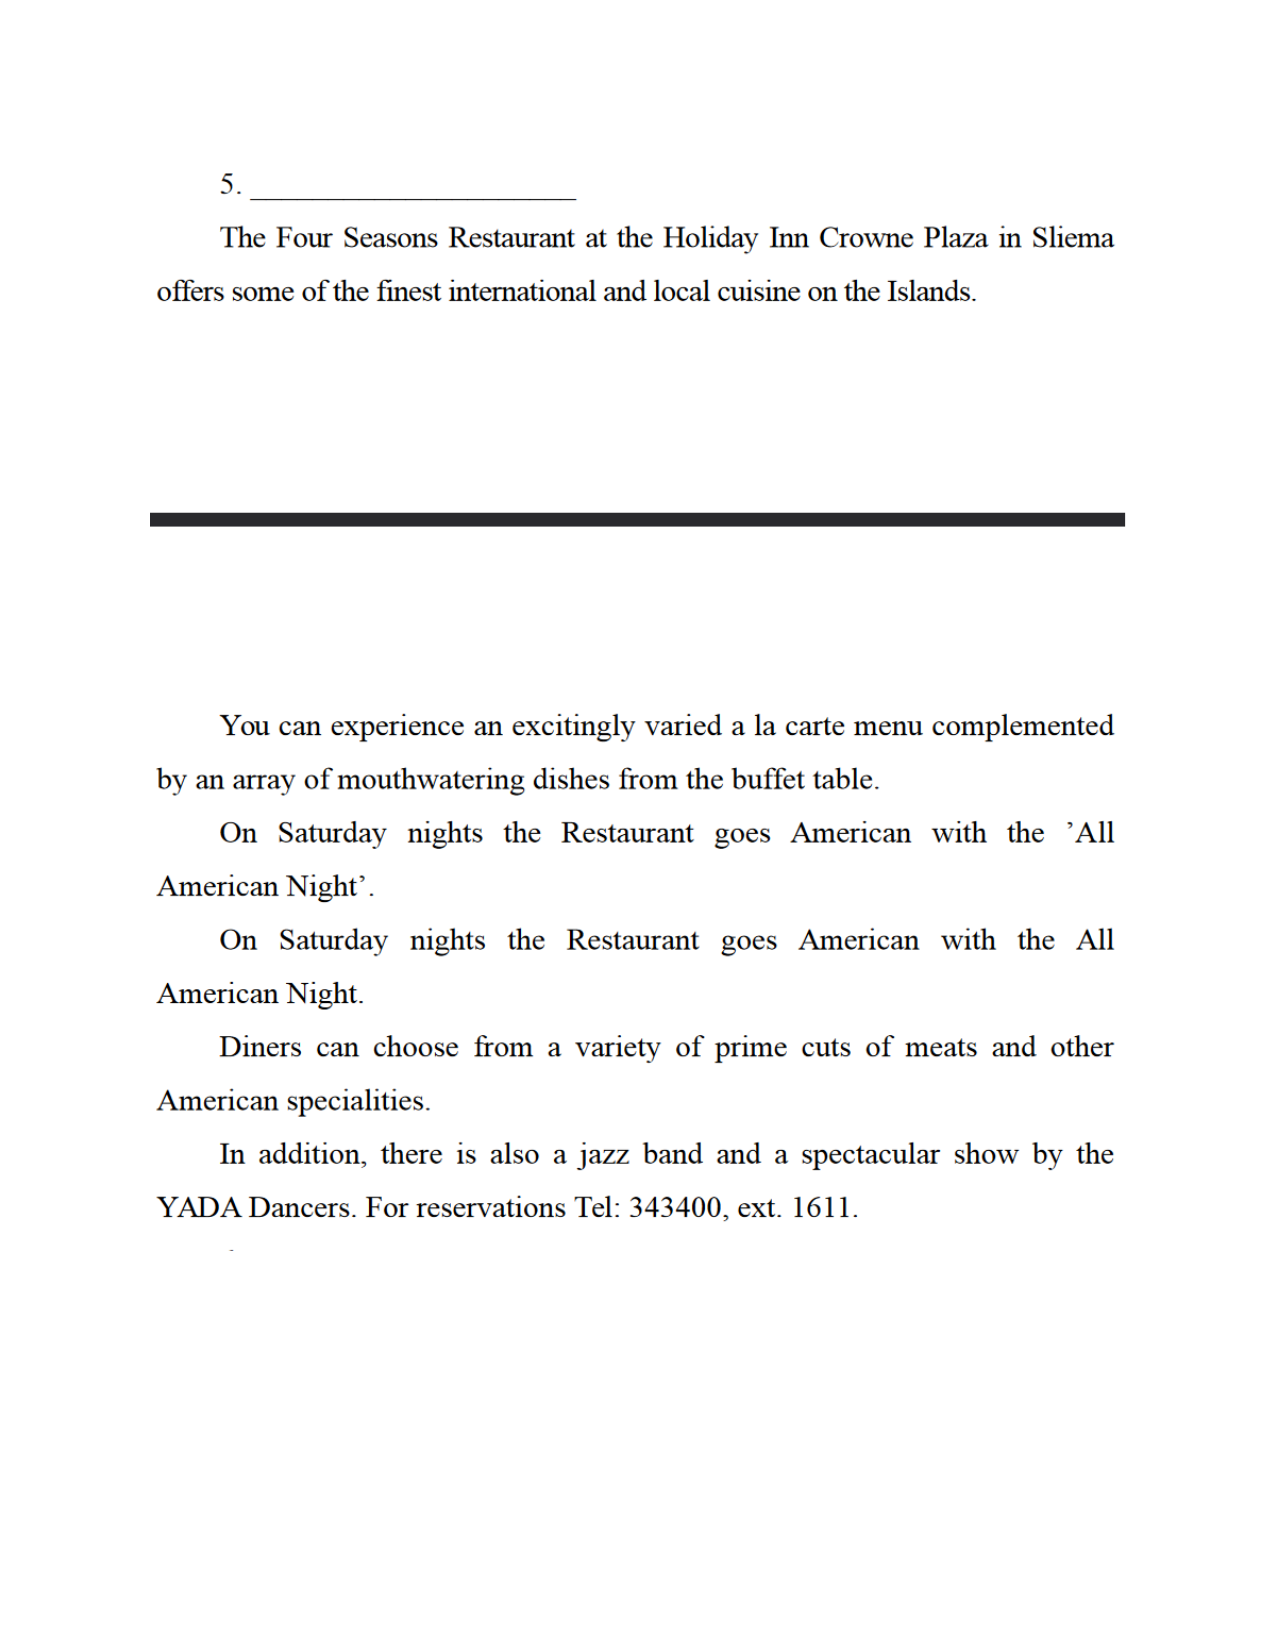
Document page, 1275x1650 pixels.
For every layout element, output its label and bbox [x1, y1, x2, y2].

picture [150, 150, 1125, 1251]
